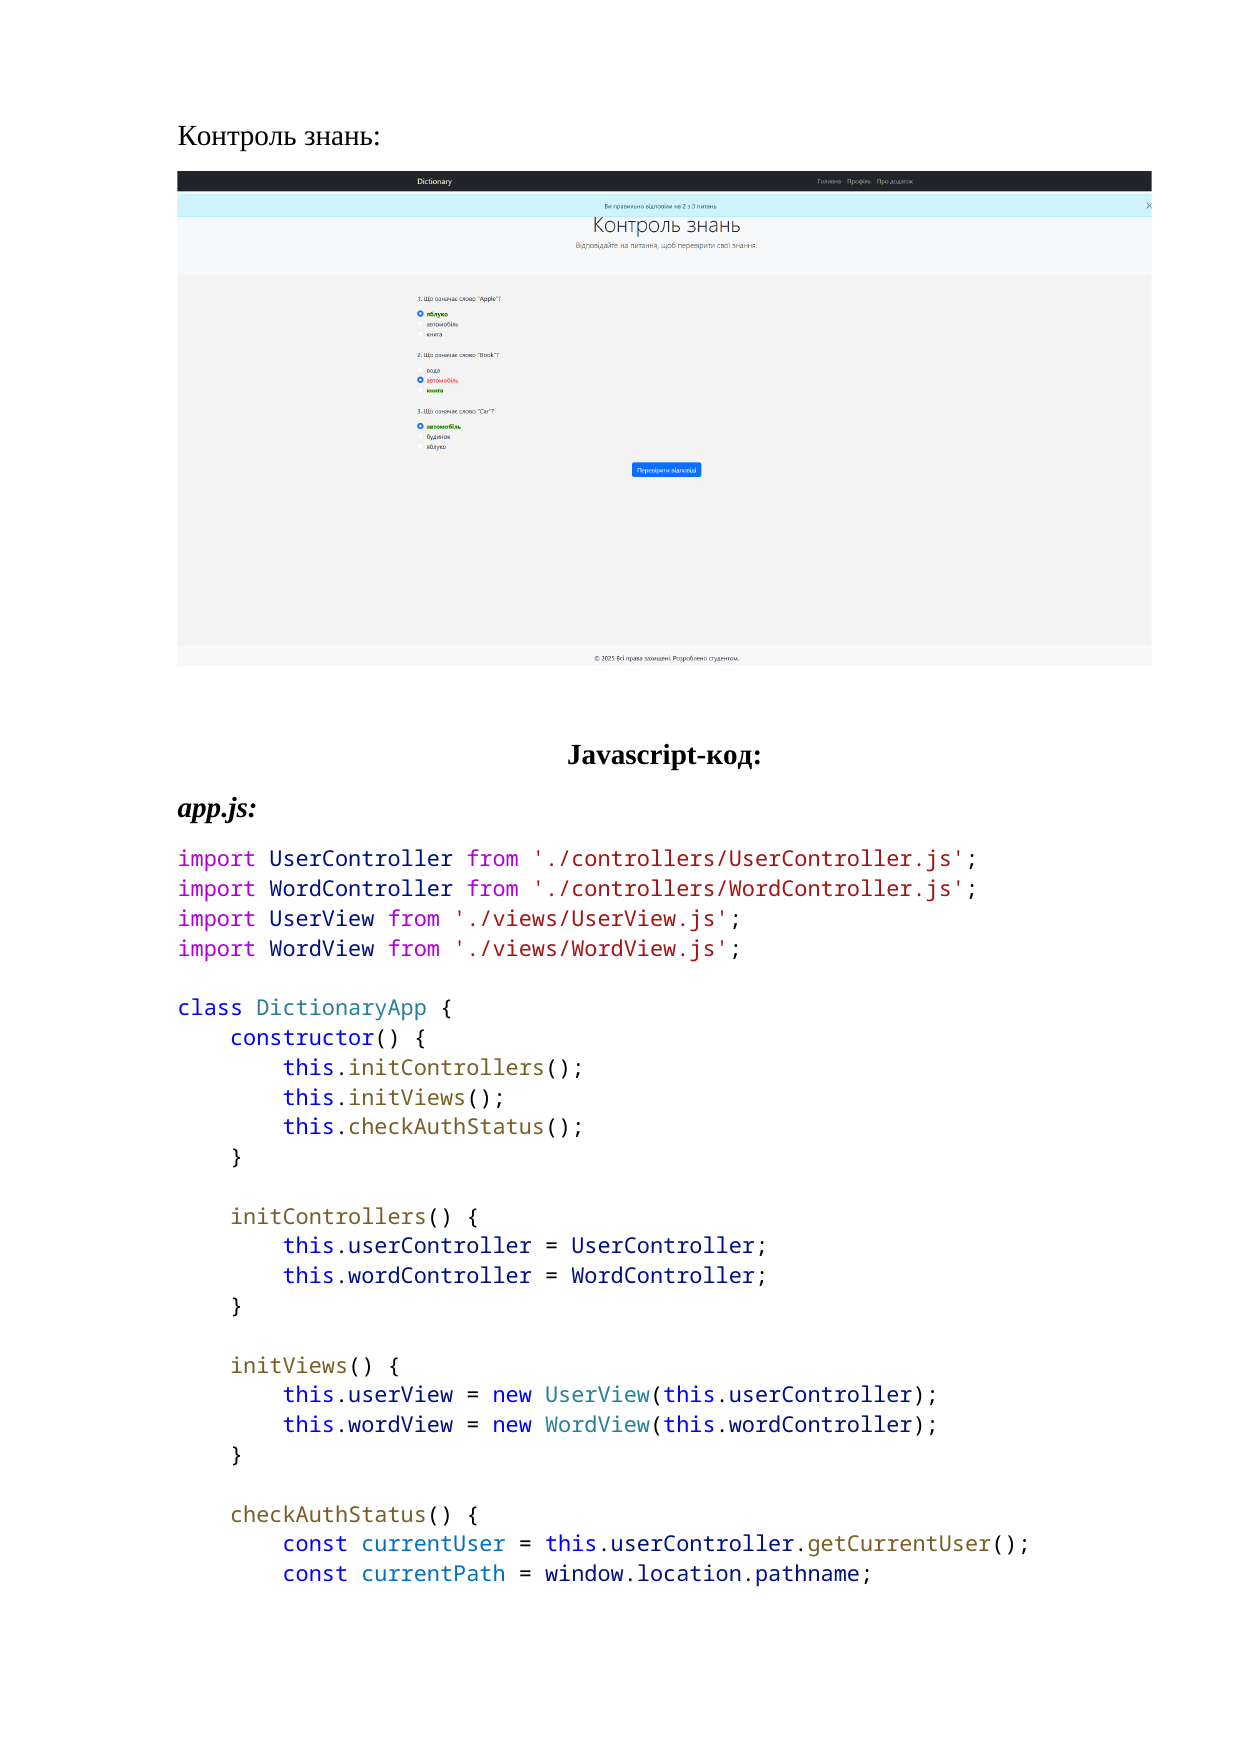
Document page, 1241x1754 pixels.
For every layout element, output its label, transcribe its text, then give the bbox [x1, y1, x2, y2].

text } [177, 1141, 1152, 1171]
text this.userView = new UserView(this.userController); [177, 1379, 1152, 1409]
text this.checkAuthStatus(); [177, 1111, 1152, 1141]
picture [177, 171, 1152, 666]
text import WordView from './views/WordView.js'; [177, 932, 1152, 962]
text const currentPath = window.location.pathname; [177, 1558, 1152, 1588]
text initViews() { [177, 1349, 1152, 1379]
text this.userController = UserController; [177, 1230, 1152, 1260]
text import UserController from './controllers/UserController.js'; [177, 843, 1152, 873]
text this.initViews(); [177, 1081, 1152, 1111]
text app.js: [177, 790, 1152, 824]
text this.initControllers(); [177, 1052, 1152, 1081]
text import WordController from './controllers/WordController.js'; [177, 873, 1152, 903]
text import UserView from './views/UserView.js'; [177, 903, 1152, 932]
text this.wordView = new WordView(this.wordController); [177, 1409, 1152, 1439]
text initControllers() { [177, 1201, 1152, 1230]
text } [177, 1439, 1152, 1469]
text this.wordController = WordController; [177, 1260, 1152, 1290]
text const currentUser = this.userController.getCurrentUser(); [177, 1528, 1152, 1558]
text } [177, 1290, 1152, 1320]
text class DictionaryApp { [177, 992, 1152, 1022]
text Javascript-код: [177, 737, 1152, 771]
text Контроль знань: [177, 118, 1152, 152]
text constructor() { [177, 1022, 1152, 1052]
text checkAuthStatus() { [177, 1498, 1152, 1528]
